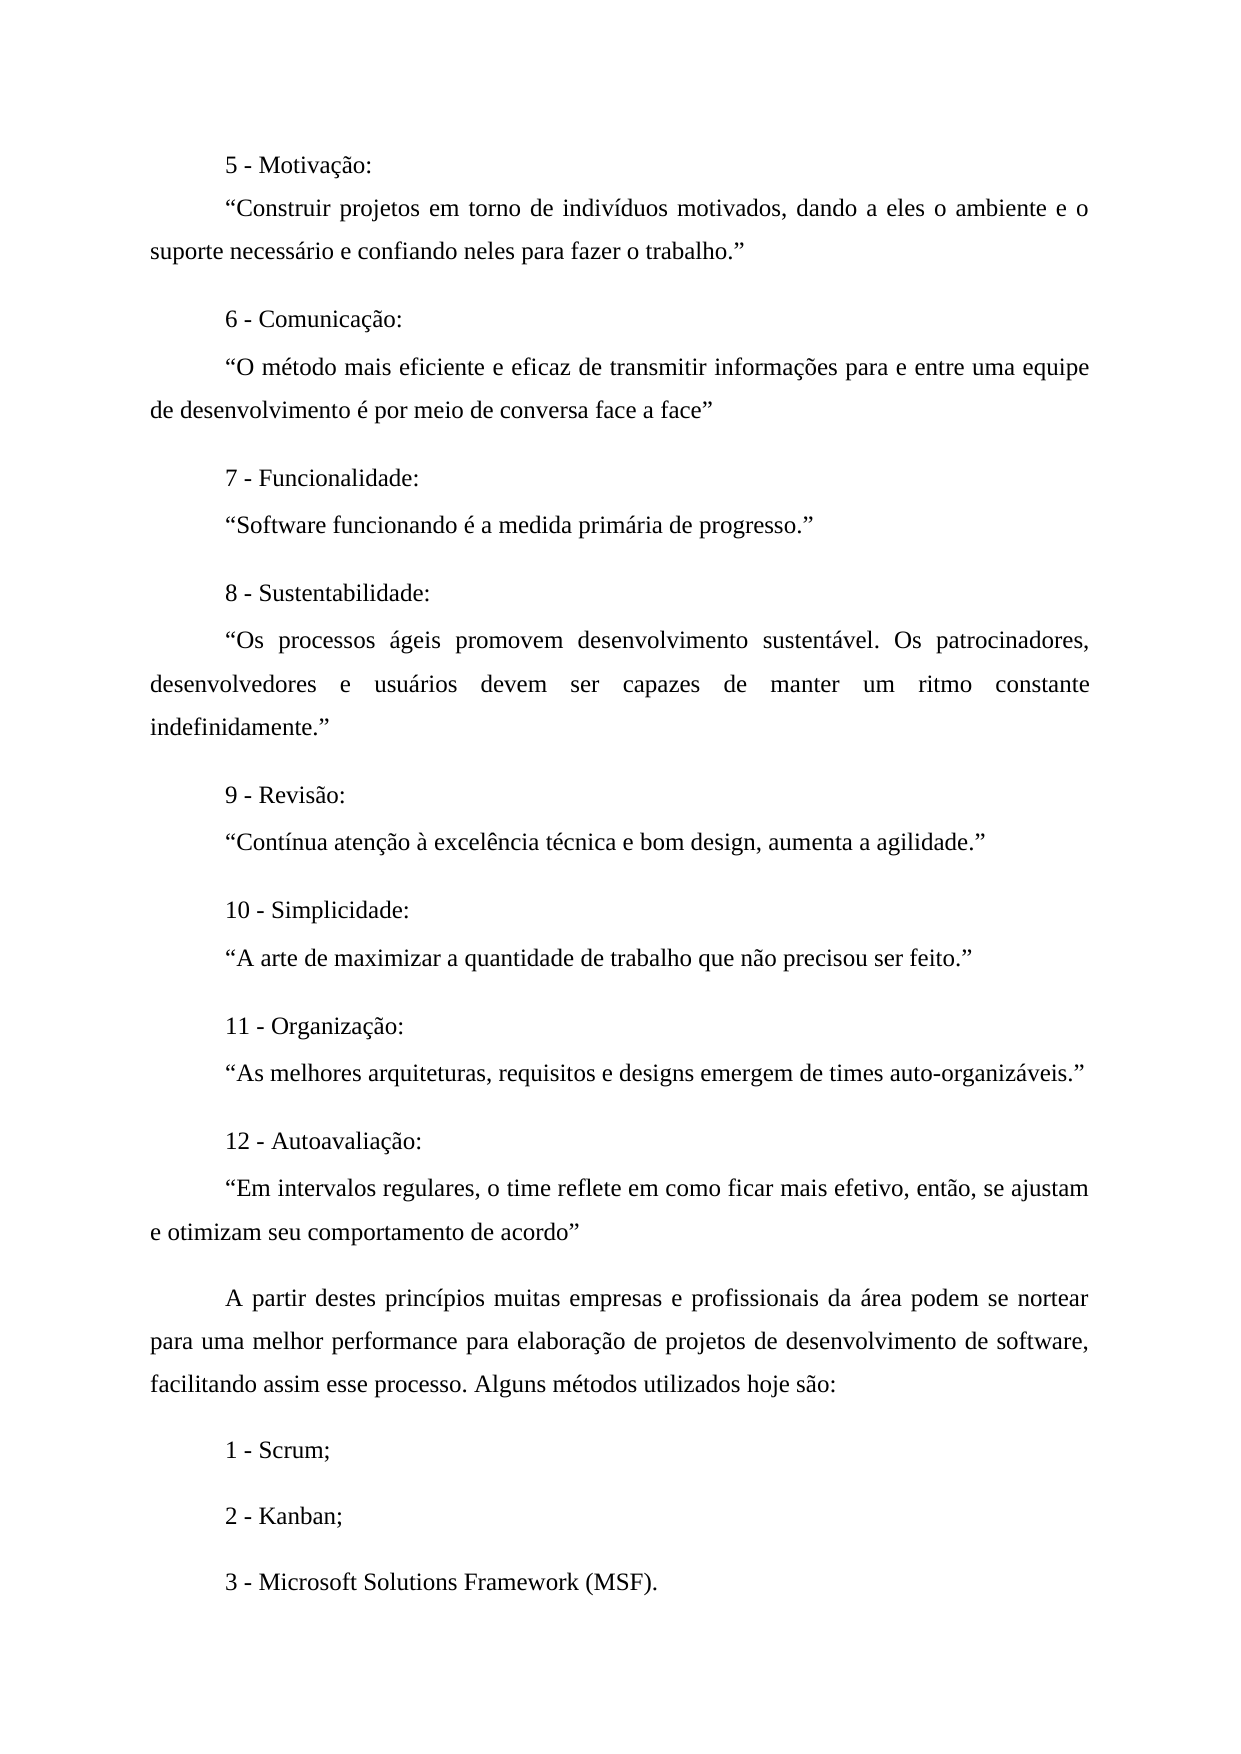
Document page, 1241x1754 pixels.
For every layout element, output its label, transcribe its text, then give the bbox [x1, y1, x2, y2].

text 12 - Autoavaliação: [150, 1126, 1090, 1155]
text “Em intervalos regulares, o time reflete em como ficar mais efetivo, então, se ajustam e otimizam seu comportamento de acordo” [150, 1173, 1090, 1245]
text 10 - Simplicidade: [150, 895, 1090, 924]
text “Os processos ágeis promovem desenvolvimento sustentável. Os patrocinadores, desenvolvedores e usuários devem ser capazes de manter um ritmo constante indefinidamente.” [150, 626, 1090, 741]
text 5 - Motivação: [150, 150, 1090, 179]
text 2 - Kanban; [150, 1501, 1090, 1530]
text “Construir projetos em torno de indivíduos motivados, dando a eles o ambiente e o suporte necessário e confiando neles para fazer o trabalho.” [150, 193, 1090, 265]
text “O método mais eficiente e eficaz de transmitir informações para e entre uma equipe de desenvolvimento é por meio de conversa face a face” [150, 352, 1090, 423]
text 6 - Comunicação: [150, 304, 1090, 333]
text “As melhores arquiteturas, requisitos e designs emergem de times auto-organizáveis.” [150, 1058, 1090, 1087]
text 7 - Funcionalidade: [150, 463, 1090, 492]
text 8 - Sustentabilidade: [150, 578, 1090, 607]
text A partir destes princípios muitas empresas e profissionais da área podem se nortear para uma melhor performance para elaboração de projetos de desenvolvimento de software, facilitando assim esse processo. Alguns métodos utilizados hoje são: [150, 1283, 1090, 1398]
text 3 - Microsoft Solutions Framework (MSF). [150, 1567, 1090, 1596]
text 1 - Scrum; [150, 1435, 1090, 1464]
text “Software funcionando é a medida primária de progresso.” [150, 510, 1090, 539]
text 11 - Organização: [150, 1011, 1090, 1039]
text “A arte de maximizar a quantidade de trabalho que não precisou ser feito.” [150, 943, 1090, 971]
text “Contínua atenção à excelência técnica e bom design, aumenta a agilidade.” [150, 827, 1090, 856]
text 9 - Revisão: [150, 780, 1090, 809]
